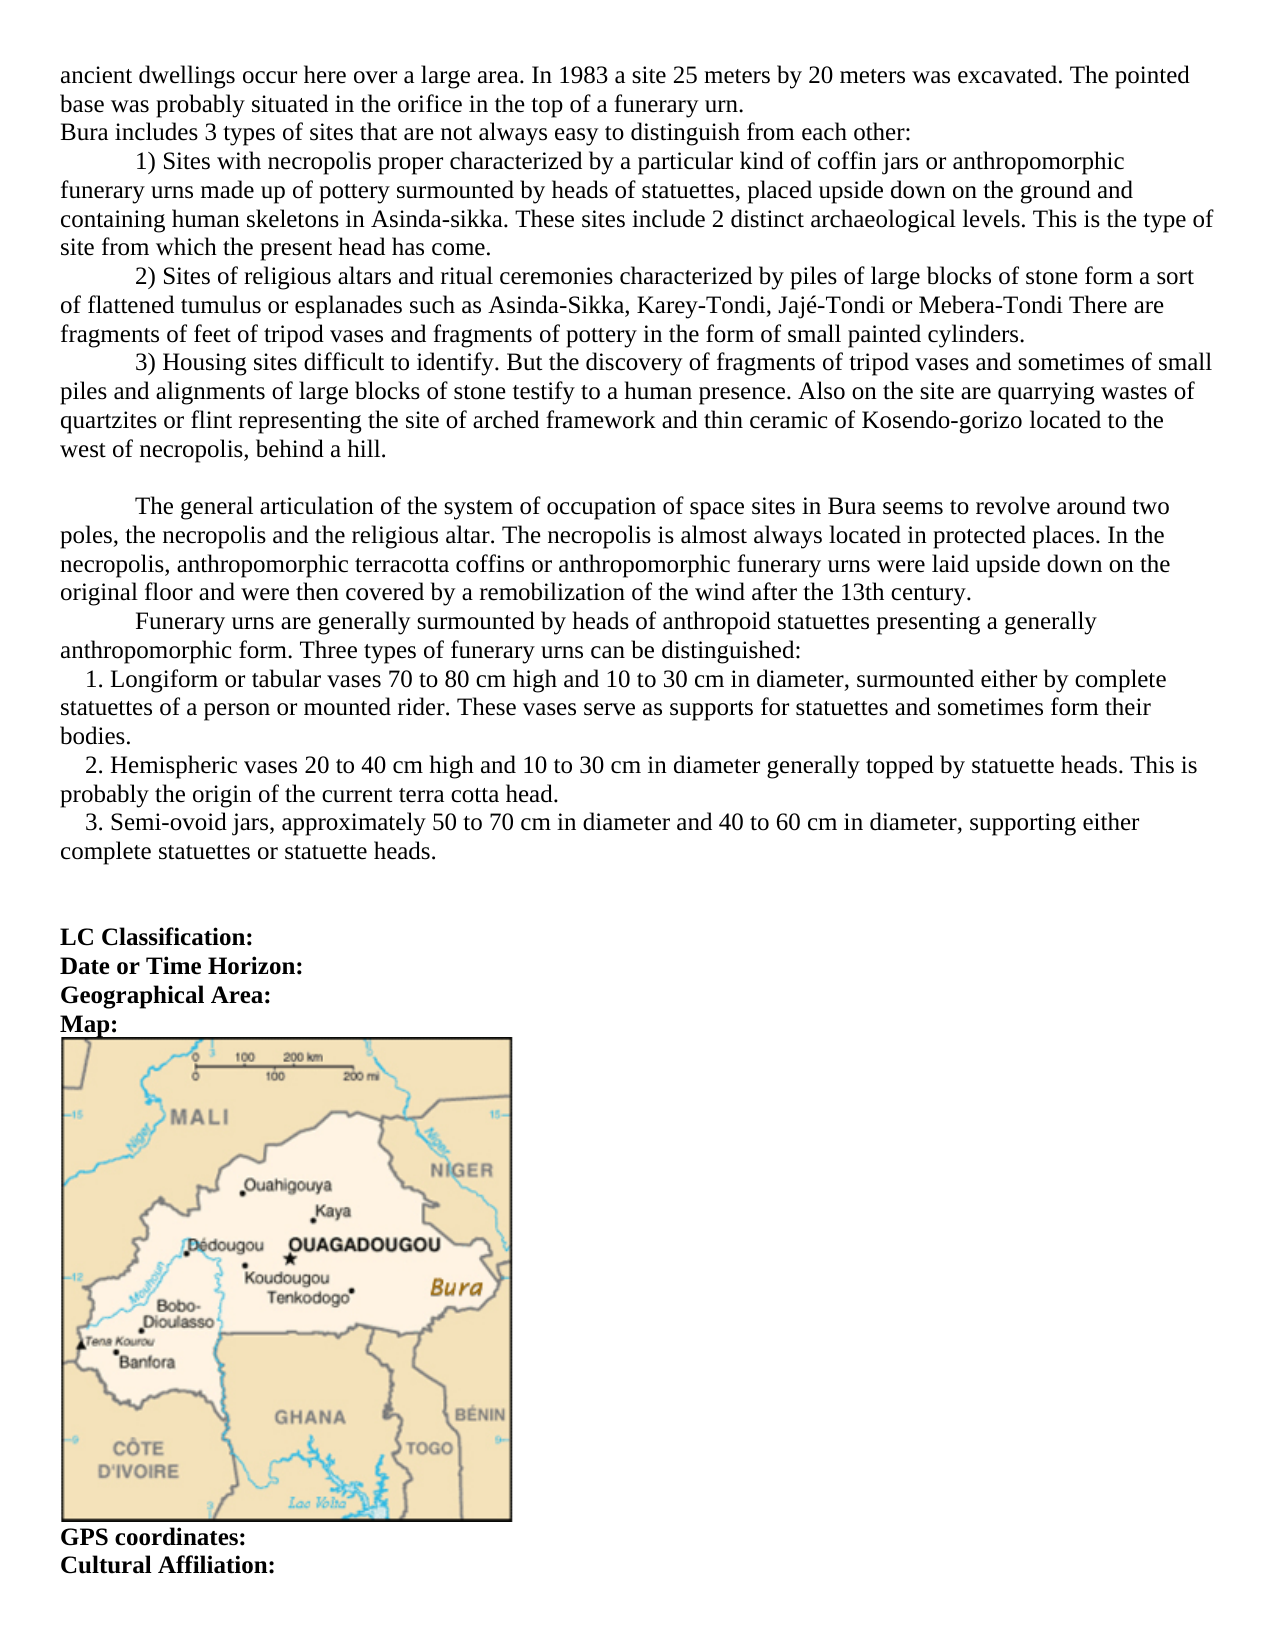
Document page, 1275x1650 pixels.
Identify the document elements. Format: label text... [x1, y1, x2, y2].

text GPS coordinates: [60, 1522, 1215, 1551]
text Geographical Area: [60, 980, 1215, 1009]
text Date or Time Horizon: [60, 951, 1215, 980]
text LC Classification: [60, 922, 1215, 951]
text Cultural Affiliation: [60, 1551, 1215, 1579]
picture [60, 1037, 514, 1522]
text Map: [60, 1009, 1215, 1037]
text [60, 60, 1215, 117]
text Bura includes 3 types of sites that are not always easy to distinguish from each other: 1) Sites with necropolis proper characterized by a particular kind of coffin jars or anthropomorphic funerary urns made up of pottery surmounted by heads of statuettes, placed upside down on the ground and containing human skeletons in Asinda-sikka. These sites include 2 distinct archaeological levels. This is the type of site from which the present head has come. 2) Sites of religious altars and ritual ceremonies characterized by piles of large blocks of stone form a sort of flattened tumulus or esplanades such as Asinda-Sikka, Karey-Tondi, Jajé-Tondi or Mebera-Tondi There are fragments of feet of tripod vases and fragments of pottery in the form of small painted cylinders. 3) Housing sites difficult to identify. But the discovery of fragments of tripod vases and sometimes of small piles and alignments of large blocks of stone testify to a human presence. Also on the site are quarrying wastes of quartzites or flint representing the site of arched framework and thin ceramic of Kosendo-gorizo ​​located to the west of necropolis, behind a hill. The general articulation of the system of occupation of space sites in Bura seems to revolve around two poles, the necropolis and the religious altar. The necropolis is almost always located in protected places. In the necropolis, anthropomorphic terracotta coffins or anthropomorphic funerary urns were laid upside down on the original floor and were then covered by a remobilization of the wind after the 13th century. Funerary urns are generally surmounted by heads of anthropoid statuettes presenting a generally anthropomorphic form. Three types of funerary urns can be distinguished: 1. Longiform or tabular vases 70 to 80 cm high and 10 to 30 cm in diameter, surmounted either by complete statuettes of a person or mounted rider. These vases serve as supports for statuettes and sometimes form their bodies. 2. Hemispheric vases 20 to 40 cm high and 10 to 30 cm in diameter generally topped by statuette heads. This is probably the origin of the current terra cotta head. 3. Semi-ovoid jars, approximately 50 to 70 cm in diameter and 40 to 60 cm in diameter, supporting either complete statuettes or statuette heads. [60, 117, 1215, 865]
